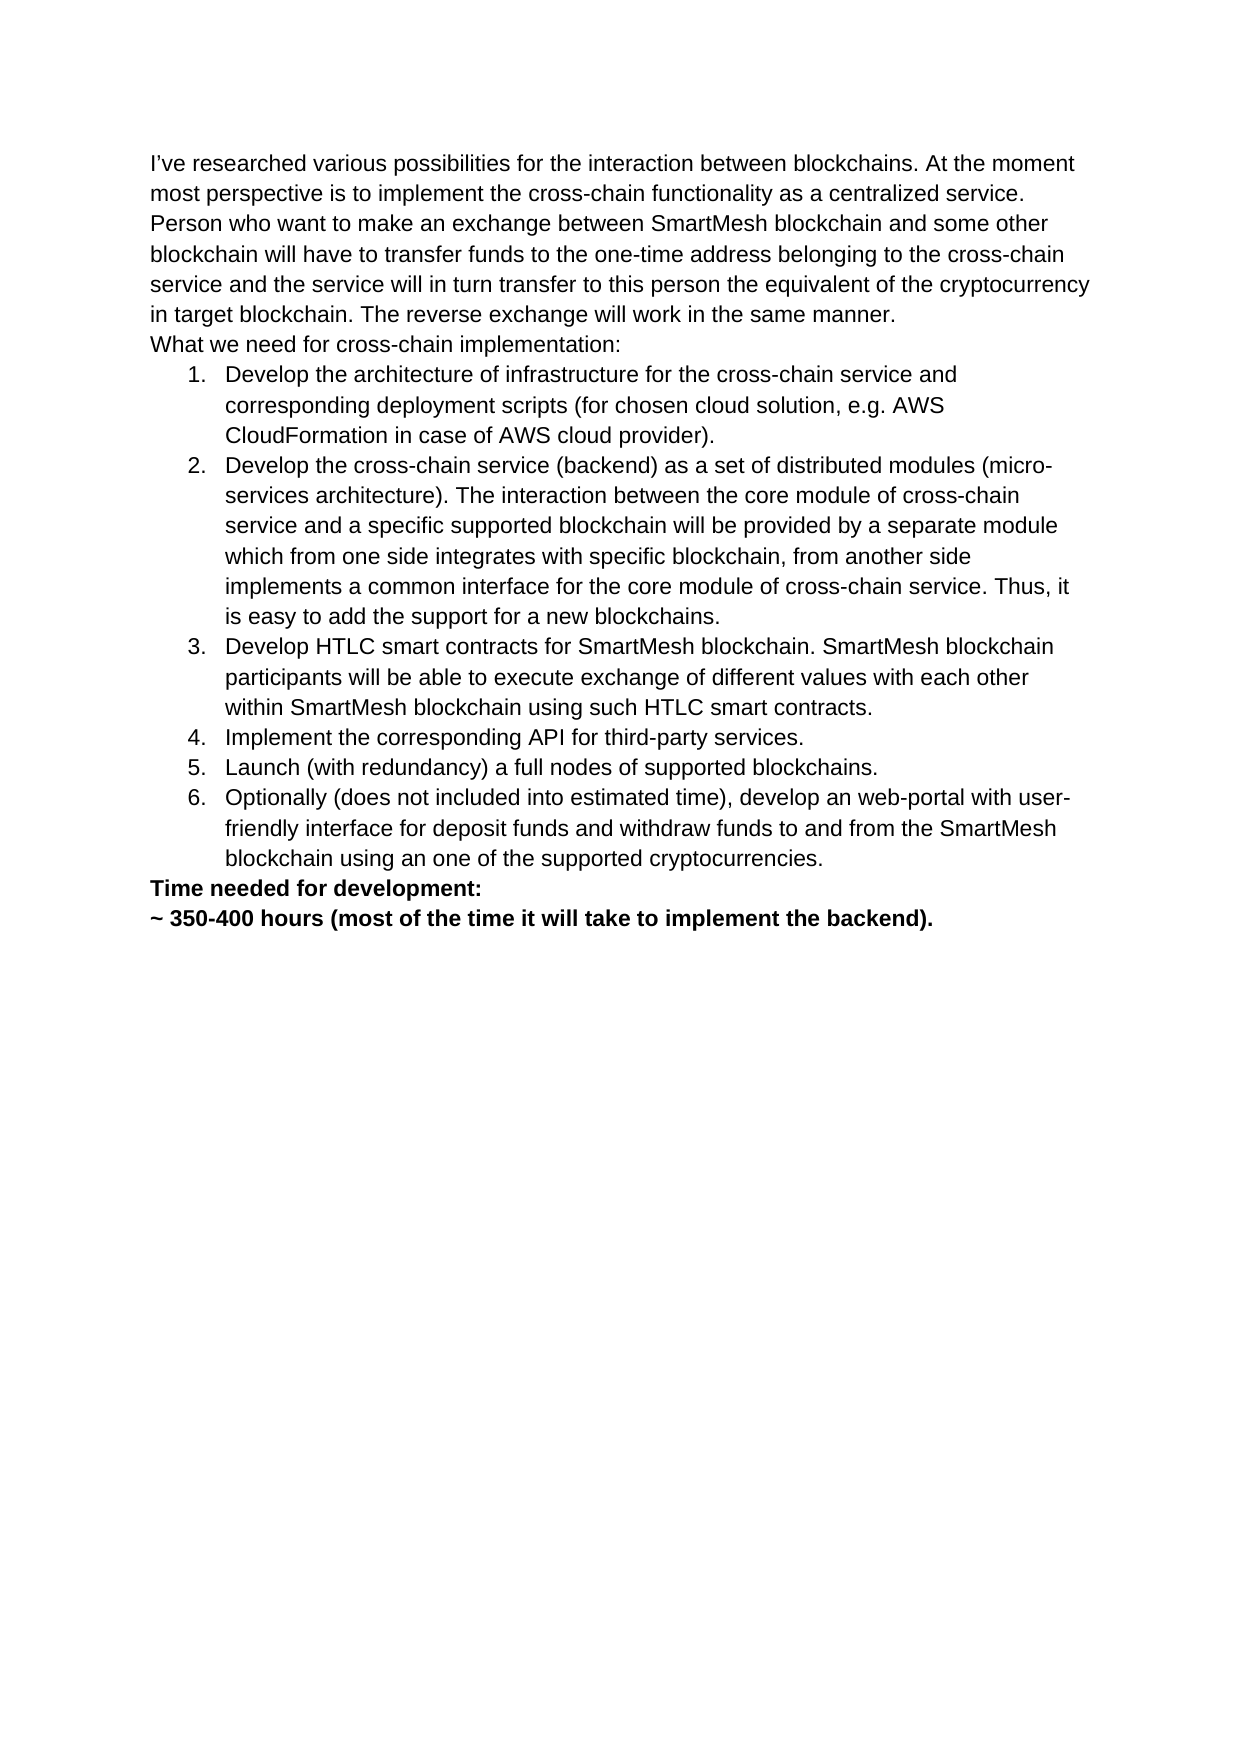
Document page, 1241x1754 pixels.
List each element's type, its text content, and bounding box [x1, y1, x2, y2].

list Develop the cross-chain service (backend) as a set of distributed modules (micro-services architecture). The interaction between the core module of cross-chain service and a specific supported blockchain will be provided by a separate module which from one side integrates with specific blockchain, from another side implements a common interface for the core module of cross-chain service. Thus, it is easy to add the support for a new blockchains. [187, 452, 1090, 629]
list Optionally (does not included into estimated time), develop an web-portal with user-friendly interface for deposit funds and withdraw funds to and from the SmartMesh blockchain using an one of the supported cryptocurrencies. [187, 784, 1090, 871]
text What we need for cross-chain implementation: [150, 331, 1090, 358]
text I’ve researched various possibilities for the interaction between blockchains. At the moment most perspective is to implement the cross-chain functionality as a centralized service. Person who want to make an exchange between SmartMesh blockchain and some other blockchain will have to transfer funds to the one-time address belonging to the cross-chain service and the service will in turn transfer to this person the equivalent of the cryptocurrency in target blockchain. The reverse exchange will work in the same manner. [150, 150, 1090, 327]
text Time needed for development: [150, 875, 1090, 901]
list Develop HTLC smart contracts for SmartMesh blockchain. SmartMesh blockchain participants will be able to execute exchange of different values with each other within SmartMesh blockchain using such HTLC smart contracts. [187, 633, 1090, 720]
list Develop the architecture of infrastructure for the cross-chain service and corresponding deployment scripts (for chosen cloud solution, e.g. AWS CloudFormation in case of AWS cloud provider). [187, 361, 1090, 448]
text ~ 350-400 hours (most of the time it will take to implement the backend). [150, 905, 1090, 932]
list Implement the corresponding API for third-party services. [187, 724, 1090, 750]
list Launch (with redundancy) a full nodes of supported blockchains. [187, 754, 1090, 781]
